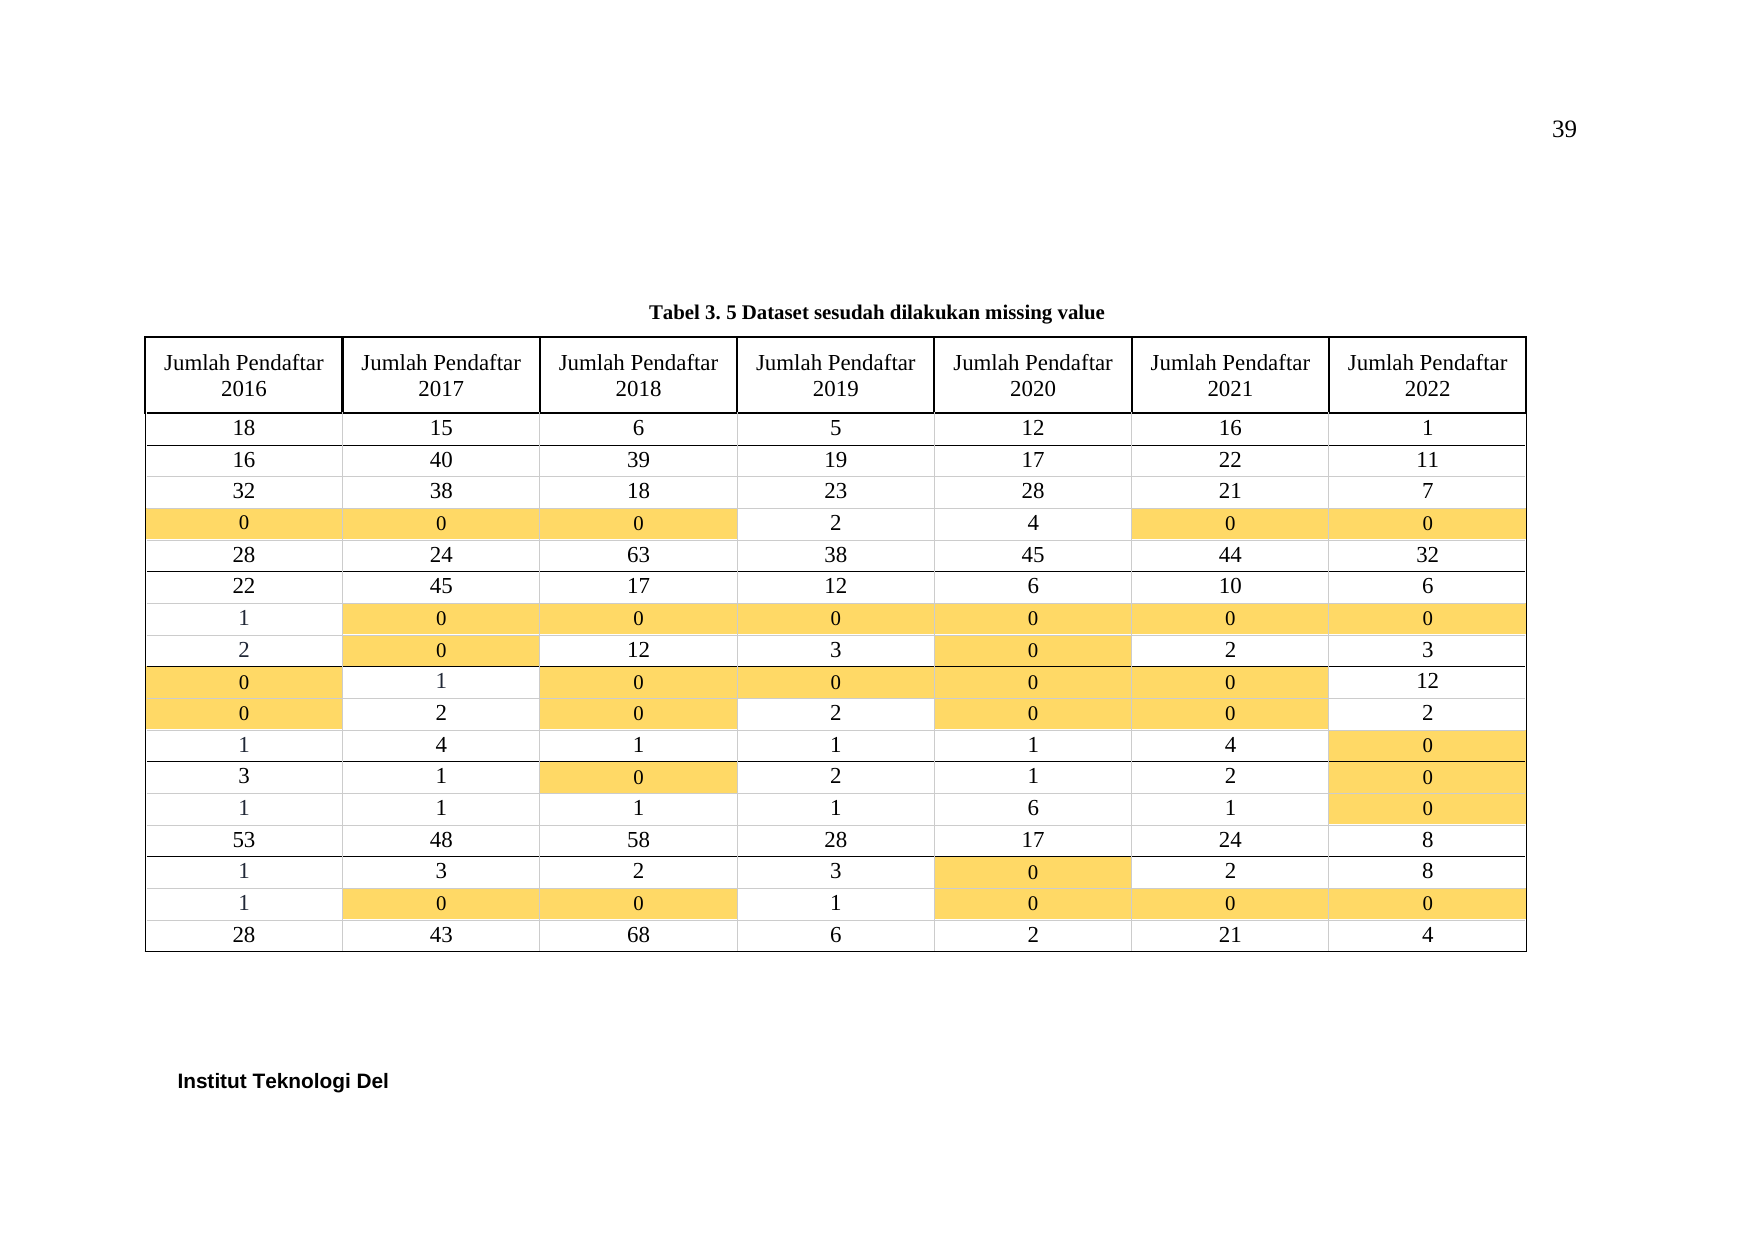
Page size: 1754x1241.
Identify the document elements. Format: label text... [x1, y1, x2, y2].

table_cell 4 [1132, 731, 1328, 761]
table_cell 0 [1329, 888, 1526, 919]
table_cell 0 [935, 667, 1131, 698]
table_cell 48 [343, 826, 539, 856]
table_cell 0 [146, 667, 342, 698]
table_cell 4 [1329, 920, 1526, 951]
table_cell 0 [935, 636, 1131, 666]
table_cell 4 [935, 509, 1131, 539]
table_cell 32 [146, 477, 342, 508]
table_cell 0 [343, 889, 539, 919]
table_cell 0 [738, 604, 934, 634]
table_cell 2 [146, 636, 342, 666]
table_cell 12 [540, 636, 737, 666]
table_cell 1 [935, 762, 1131, 793]
table_header Jumlah Pendaftar 2021 [1133, 338, 1328, 412]
table_cell 3 [146, 762, 342, 793]
table_cell 28 [935, 477, 1131, 508]
table_cell 1 [343, 794, 539, 824]
table_cell 0 [540, 699, 737, 729]
table_cell 21 [1132, 921, 1328, 951]
table_cell 0 [935, 699, 1131, 729]
table_cell 12 [935, 414, 1131, 444]
table_cell 0 [343, 636, 539, 666]
table_cell 0 [540, 667, 737, 698]
table_cell 18 [146, 413, 342, 444]
table_cell 43 [343, 921, 539, 951]
table_cell 0 [935, 604, 1131, 634]
table_cell 7 [1329, 476, 1526, 508]
table_cell 58 [540, 826, 737, 856]
table_cell 0 [146, 509, 342, 539]
table_cell 0 [540, 509, 737, 539]
table_cell 10 [1132, 572, 1328, 603]
table_cell 38 [738, 541, 934, 571]
table_cell 23 [738, 477, 934, 508]
table_cell 8 [1329, 825, 1526, 856]
table_cell 0 [1132, 667, 1328, 698]
table_cell 0 [1132, 699, 1328, 729]
table_cell 1 [146, 731, 342, 761]
table_cell 12 [738, 572, 934, 603]
table_cell 28 [146, 541, 342, 571]
table_cell 2 [738, 509, 934, 539]
table_cell 0 [1329, 508, 1526, 539]
table_cell 11 [1329, 445, 1526, 476]
table_cell 6 [935, 794, 1131, 824]
table_cell 22 [1132, 446, 1328, 476]
table_header Jumlah Pendaftar 2022 [1330, 338, 1525, 412]
table_cell 0 [1132, 509, 1328, 539]
table_cell 0 [540, 762, 737, 793]
table_cell 1 [540, 731, 737, 761]
table_cell 0 [146, 699, 342, 729]
table_cell 0 [738, 667, 934, 698]
table_cell 0 [343, 604, 539, 634]
table_cell 6 [935, 572, 1131, 603]
table_cell 1 [1329, 414, 1526, 444]
table_cell 0 [1132, 604, 1328, 634]
table_cell 5 [738, 414, 934, 444]
text Tabel 3. 5 Dataset sesudah dilakukan missing value [177, 300, 1577, 324]
table_cell 2 [1132, 636, 1328, 666]
table_cell 24 [1132, 826, 1328, 856]
table_cell 17 [540, 572, 737, 603]
table_header Jumlah Pendaftar 2019 [738, 338, 933, 412]
table_cell 18 [540, 477, 737, 508]
table_cell 22 [146, 572, 342, 603]
table_cell 15 [343, 414, 539, 444]
table_cell 16 [1132, 414, 1328, 444]
table_cell 2 [738, 762, 934, 793]
table_cell 2 [1132, 762, 1328, 793]
table_cell 53 [146, 826, 342, 856]
table_cell 1 [738, 889, 934, 919]
table_cell 8 [1329, 856, 1526, 888]
table_cell 45 [935, 541, 1131, 571]
table_cell 28 [146, 921, 342, 951]
table_cell 19 [738, 446, 934, 476]
table_cell 12 [1329, 666, 1526, 698]
table_cell 1 [146, 794, 342, 824]
table_cell 63 [540, 541, 737, 571]
table_cell 0 [1132, 889, 1328, 919]
table_cell 1 [343, 762, 539, 793]
table_cell 32 [1329, 540, 1526, 571]
table_cell 16 [146, 446, 342, 476]
table_cell 28 [738, 826, 934, 856]
table_cell 3 [738, 636, 934, 666]
table_cell 0 [540, 604, 737, 634]
table_cell 2 [1329, 698, 1526, 729]
table_cell 1 [738, 731, 934, 761]
table_cell 0 [1329, 793, 1526, 824]
table_header Jumlah Pendaftar 2018 [541, 338, 736, 412]
table_cell 2 [1132, 857, 1328, 888]
table_cell 3 [738, 857, 934, 888]
table_header Jumlah Pendaftar 2017 [344, 338, 539, 412]
table_cell 0 [935, 889, 1131, 919]
table_cell 6 [1329, 571, 1526, 603]
table_cell 0 [935, 857, 1131, 888]
table_cell 3 [1329, 635, 1526, 666]
table_cell 68 [540, 921, 737, 951]
table_cell 2 [343, 699, 539, 729]
table_cell 39 [540, 446, 737, 476]
table_cell 0 [1329, 603, 1526, 634]
table_cell 45 [343, 572, 539, 603]
table_cell 3 [343, 857, 539, 888]
table_cell 2 [738, 699, 934, 729]
table_cell 1 [343, 667, 539, 698]
table_cell 0 [1329, 761, 1526, 793]
table_cell 40 [343, 446, 539, 476]
table_cell 1 [146, 889, 342, 919]
table_cell 44 [1132, 541, 1328, 571]
table_cell 0 [1329, 730, 1526, 761]
table_cell 1 [1132, 794, 1328, 824]
table_header Jumlah Pendaftar 2020 [935, 338, 1131, 412]
table_header Jumlah Pendaftar 2016 [146, 338, 341, 412]
table_cell 1 [935, 731, 1131, 761]
table_cell 0 [343, 509, 539, 539]
table_cell 24 [343, 541, 539, 571]
table_cell 2 [540, 857, 737, 888]
table_cell 17 [935, 826, 1131, 856]
table_cell 1 [146, 857, 342, 888]
table_cell 2 [935, 921, 1131, 951]
table_cell 6 [738, 921, 934, 951]
table_cell 21 [1132, 477, 1328, 508]
table_cell 0 [540, 889, 737, 919]
table_cell 1 [738, 794, 934, 824]
table_cell 1 [540, 794, 737, 824]
table_cell 6 [540, 414, 737, 444]
table_cell 17 [935, 446, 1131, 476]
table_cell 4 [343, 731, 539, 761]
table_cell 38 [343, 477, 539, 508]
table_cell 1 [146, 604, 342, 634]
